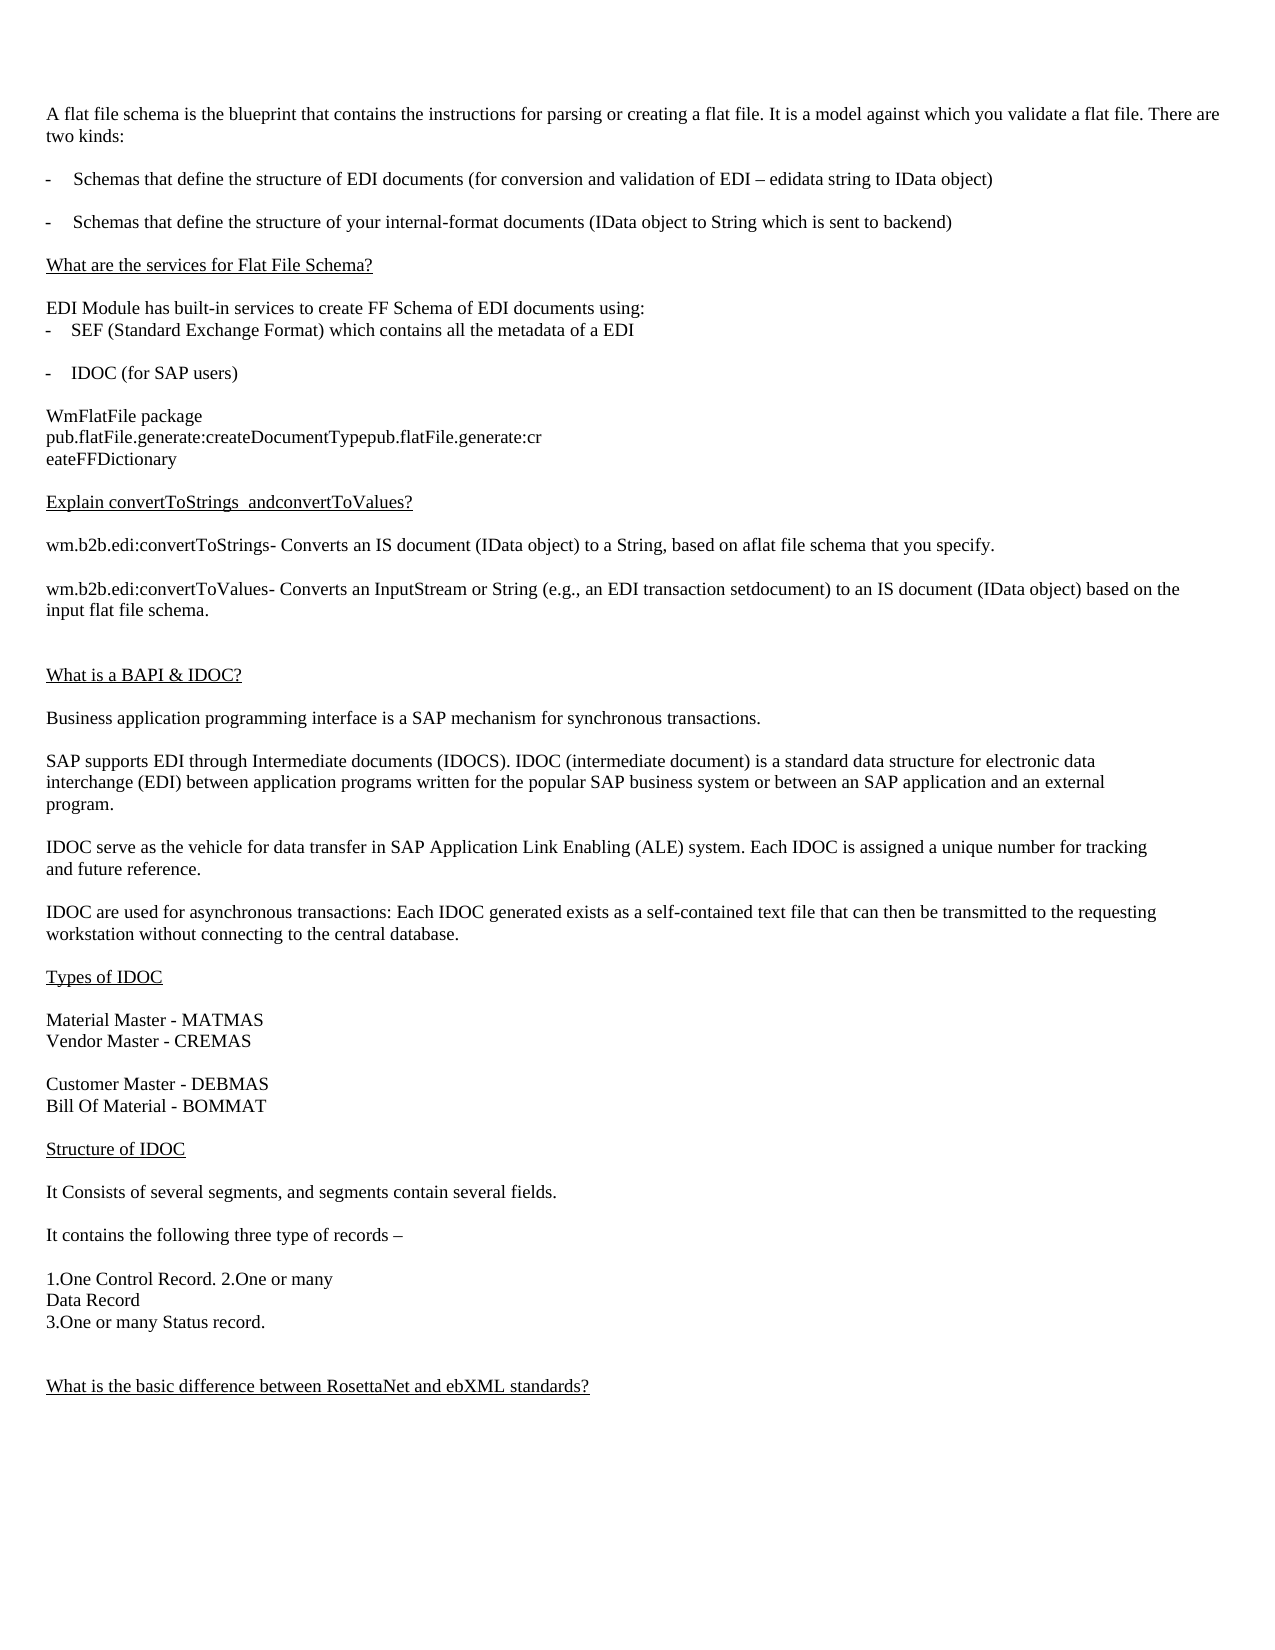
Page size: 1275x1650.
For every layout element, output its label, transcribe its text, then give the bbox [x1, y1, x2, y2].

text wm.b2b.edi:convertToStrings- Converts an IS document (IData object) to a String, based on aflat file schema that you specify. [46, 534, 1196, 556]
text Business application programming interface is a SAP mechanism for synchronous transactions. [46, 707, 1231, 728]
text 1.One Control Record. 2.One or many Data Record [46, 1267, 358, 1311]
text It Consists of several segments, and segments contain several fields. [46, 1181, 1231, 1203]
text Bill Of Material - BOMMAT [46, 1095, 1231, 1116]
text Structure of IDOC [46, 1138, 1231, 1159]
list Schemas that define the structure of your internal-format documents (IData object to String which is sent to backend) [45, 211, 1231, 232]
text What is the basic difference between RosettaNet and ebXML standards? [46, 1375, 1231, 1397]
text What are the services for Flat File Schema? [46, 254, 1231, 276]
text Vendor Master - CREMAS [46, 1030, 1231, 1052]
text WmFlatFile package pub.flatFile.generate:createDocumentTypepub.flatFile.generate:createFFDictionary [46, 405, 546, 469]
text A flat file schema is the blueprint that contains the instructions for parsing or creating a flat file. It is a model against which you validate a flat file. There are two kinds: [46, 103, 1229, 146]
list SEF (Standard Exchange Format) which contains all the metadata of a EDI [45, 319, 1231, 340]
text IDOC are used for asynchronous transactions: Each IDOC generated exists as a self-contained text file that can then be transmitted to the requesting workstation without connecting to the central database. [46, 901, 1221, 944]
text wm.b2b.edi:convertToValues- Converts an InputStream or String (e.g., an EDI transaction setdocument) to an IS document (IData object) based on the input flat file schema. [46, 577, 1196, 621]
text Explain convertToStrings andconvertToValues? [46, 491, 1231, 513]
text Types of IDOC [46, 966, 1231, 987]
text What is a BAPI & IDOC? [46, 664, 1231, 685]
text Customer Master - DEBMAS [46, 1073, 1231, 1095]
text Material Master - MATMAS [46, 1009, 1231, 1030]
text SAP supports EDI through Intermediate documents (IDOCS). IDOC (intermediate document) is a standard data structure for electronic data interchange (EDI) between application programs written for the popular SAP business system or between an SAP application and an external program. [46, 750, 1171, 814]
text IDOC serve as the vehicle for data transfer in SAP Application Link Enabling (ALE) system. Each IDOC is assigned a unique number for tracking and future reference. [46, 836, 1171, 879]
text It contains the following three type of records – [46, 1224, 1231, 1246]
list Schemas that define the structure of EDI documents (for conversion and validation of EDI – edidata string to IData object) [45, 168, 1229, 189]
text 3.One or many Status record. [46, 1311, 1231, 1332]
text EDI Module has built-in services to create FF Schema of EDI documents using: [46, 297, 1231, 319]
list IDOC (for SAP users) [45, 362, 1231, 383]
